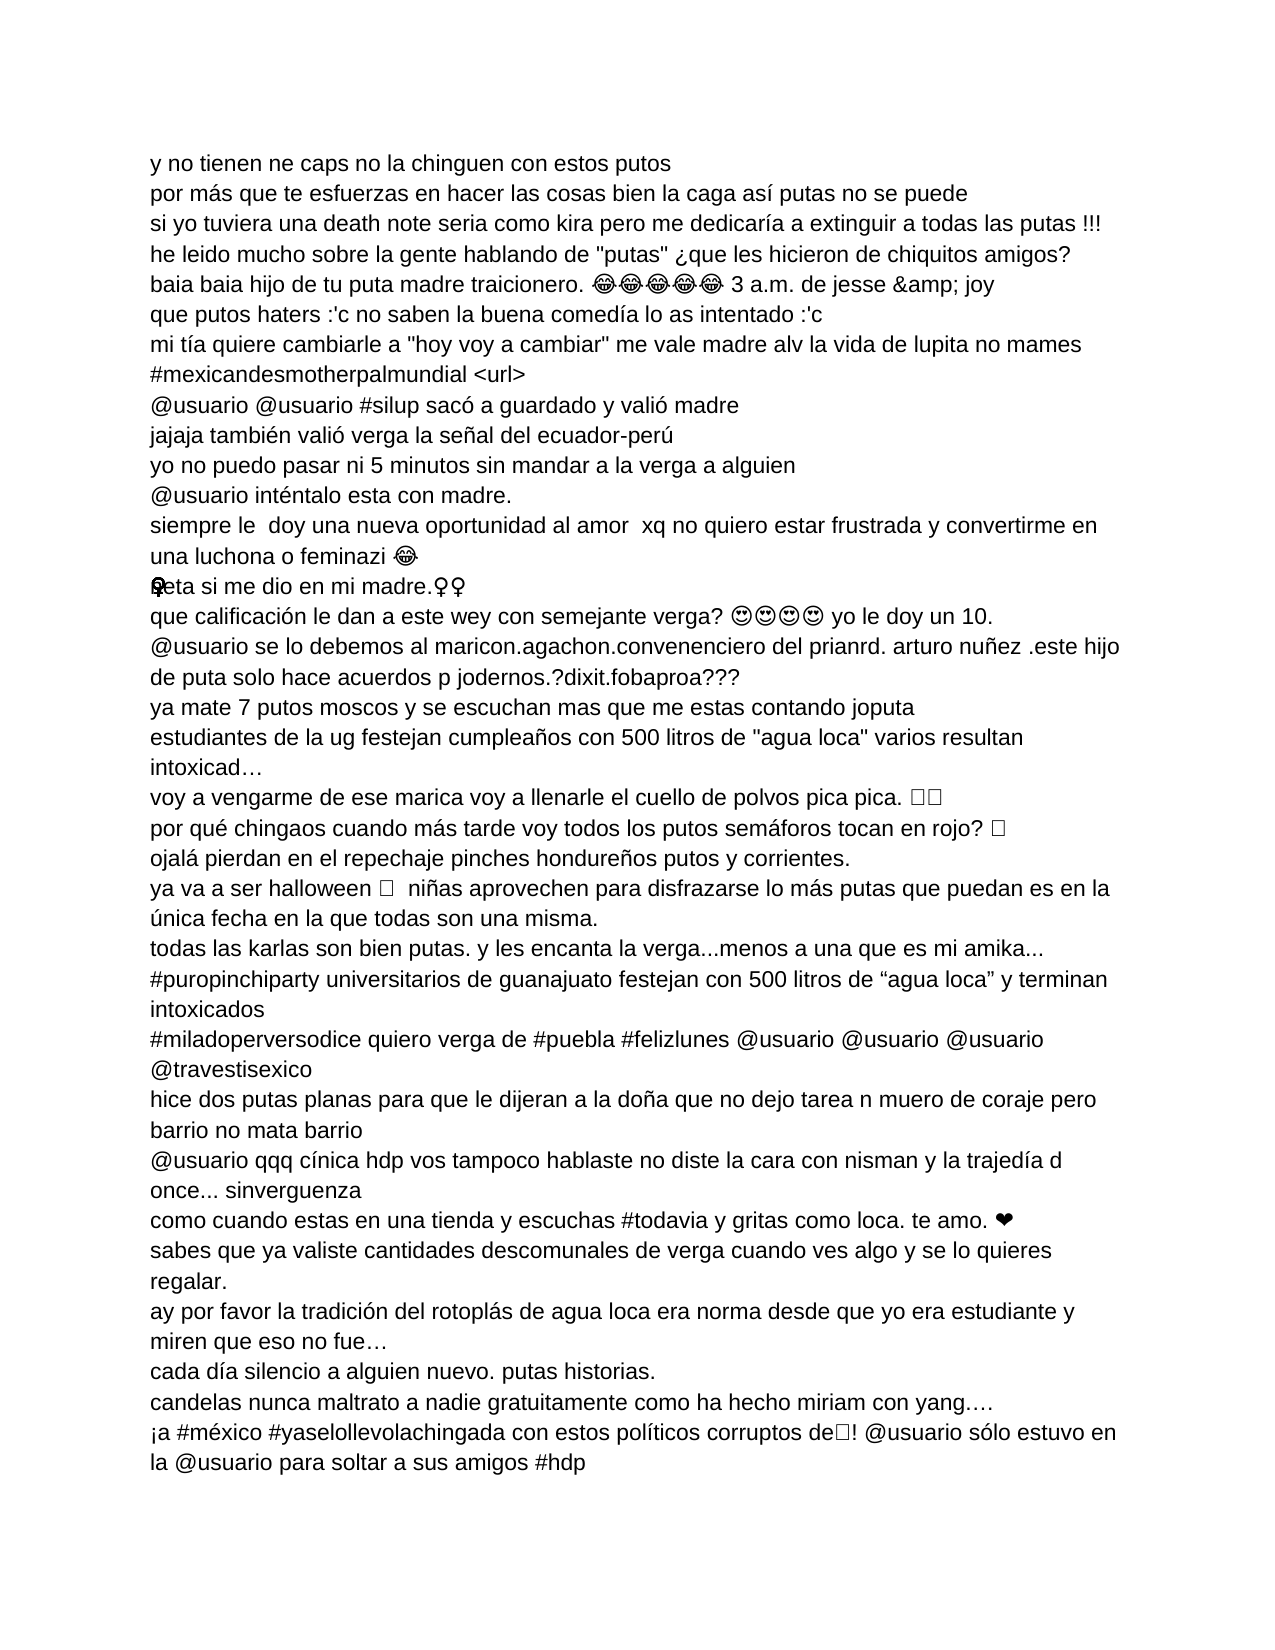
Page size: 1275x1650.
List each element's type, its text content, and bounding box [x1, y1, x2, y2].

text por más que te esfuerzas en hacer las cosas bien la caga así putas no se puede [150, 180, 1125, 207]
text candelas nunca maltrato a nadie gratuitamente como ha hecho miriam con yang.… [150, 1388, 1125, 1415]
text jajaja también valió verga la señal del ecuador-perú [150, 422, 1125, 448]
text mi tía quiere cambiarle a "hoy voy a cambiar" me vale madre alv la vida de lupita no mames #mexicandesmotherpalmundial <url> [150, 331, 1125, 388]
text @usuario se lo debemos al maricon.agachon.convenenciero del prianrd. arturo nuñez .este hijo de puta solo hace acuerdos p jodernos.?dixit.fobaproa??? [150, 633, 1125, 690]
text @usuario qqq cínica hdp vos tampoco hablaste no diste la cara con nisman y la trajedía d once... sinverguenza [150, 1147, 1125, 1203]
text voy a vengarme de ese marica voy a llenarle el cuello de polvos pica pica. 🎼🎤 [150, 784, 1125, 811]
text si yo tuviera una death note seria como kira pero me dedicaría a extinguir a todas las putas !!! [150, 210, 1125, 237]
text por qué chingaos cuando más tarde voy todos los putos semáforos tocan en rojo? 🙄 [150, 814, 1125, 841]
text hice dos putas planas para que le dijeran a la doña que no dejo tarea n muero de coraje pero barrio no mata barrio [150, 1086, 1125, 1143]
text sabes que ya valiste cantidades descomunales de verga cuando ves algo y se lo quieres regalar. [150, 1237, 1125, 1294]
text #miladoperversodice quiero verga de #puebla #felizlunes @usuario @usuario @usuario @travestisexico [150, 1026, 1125, 1083]
text todas las karlas son bien putas. y les encanta la verga...menos a una que es mi amika... [150, 935, 1125, 962]
text yo no puedo pasar ni 5 minutos sin mandar a la verga a alguien [150, 452, 1125, 478]
text ay por favor la tradición del rotoplás de agua loca era norma desde que yo era estudiante y miren que eso no fue… [150, 1298, 1125, 1354]
text #puropinchiparty universitarios de guanajuato festejan con 500 litros de “agua loca” y terminan intoxicados [150, 966, 1125, 1022]
text neta si me dio en mi madre.🤦🏻‍♀️ [150, 573, 1125, 599]
text cada día silencio a alguien nuevo. putas historias. [150, 1358, 1125, 1385]
text y no tienen ne caps no la chinguen con estos putos [150, 150, 1125, 176]
text siempre le doy una nueva oportunidad al amor xq no quiero estar frustrada y convertirme en una luchona o feminazi 😂 [150, 512, 1125, 569]
text que putos haters :'c no saben la buena comedía lo as intentado :'c [150, 301, 1125, 327]
text que calificación le dan a este wey con semejante verga? 😍😍😍😍 yo le doy un 10. [150, 603, 1125, 629]
text ya mate 7 putos moscos y se escuchan mas que me estas contando joputa [150, 694, 1125, 720]
text he leido mucho sobre la gente hablando de "putas" ¿que les hicieron de chiquitos amigos? [150, 241, 1125, 267]
text estudiantes de la ug festejan cumpleaños con 500 litros de "agua loca" varios resultan intoxicad… [150, 724, 1125, 781]
text baia baia hijo de tu puta madre traicionero. 😂😂😂😂😂 3 a.m. de jesse &amp; joy [150, 271, 1125, 297]
text como cuando estas en una tienda y escuchas #todavia y gritas como loca. te amo. ❤️ [150, 1207, 1125, 1234]
text ojalá pierdan en el repechaje pinches hondureños putos y corrientes. [150, 845, 1125, 871]
text @usuario inténtalo esta con madre. [150, 482, 1125, 509]
text ya va a ser halloween 🎃 niñas aprovechen para disfrazarse lo más putas que puedan es en la única fecha en la que todas son una misma. [150, 875, 1125, 932]
text @usuario @usuario #silup sacó a guardado y valió madre [150, 392, 1125, 418]
text ¡a #méxico #yaselollevolachingada con estos políticos corruptos de💩! @usuario sólo estuvo en la @usuario para soltar a sus amigos #hdp [150, 1419, 1125, 1475]
